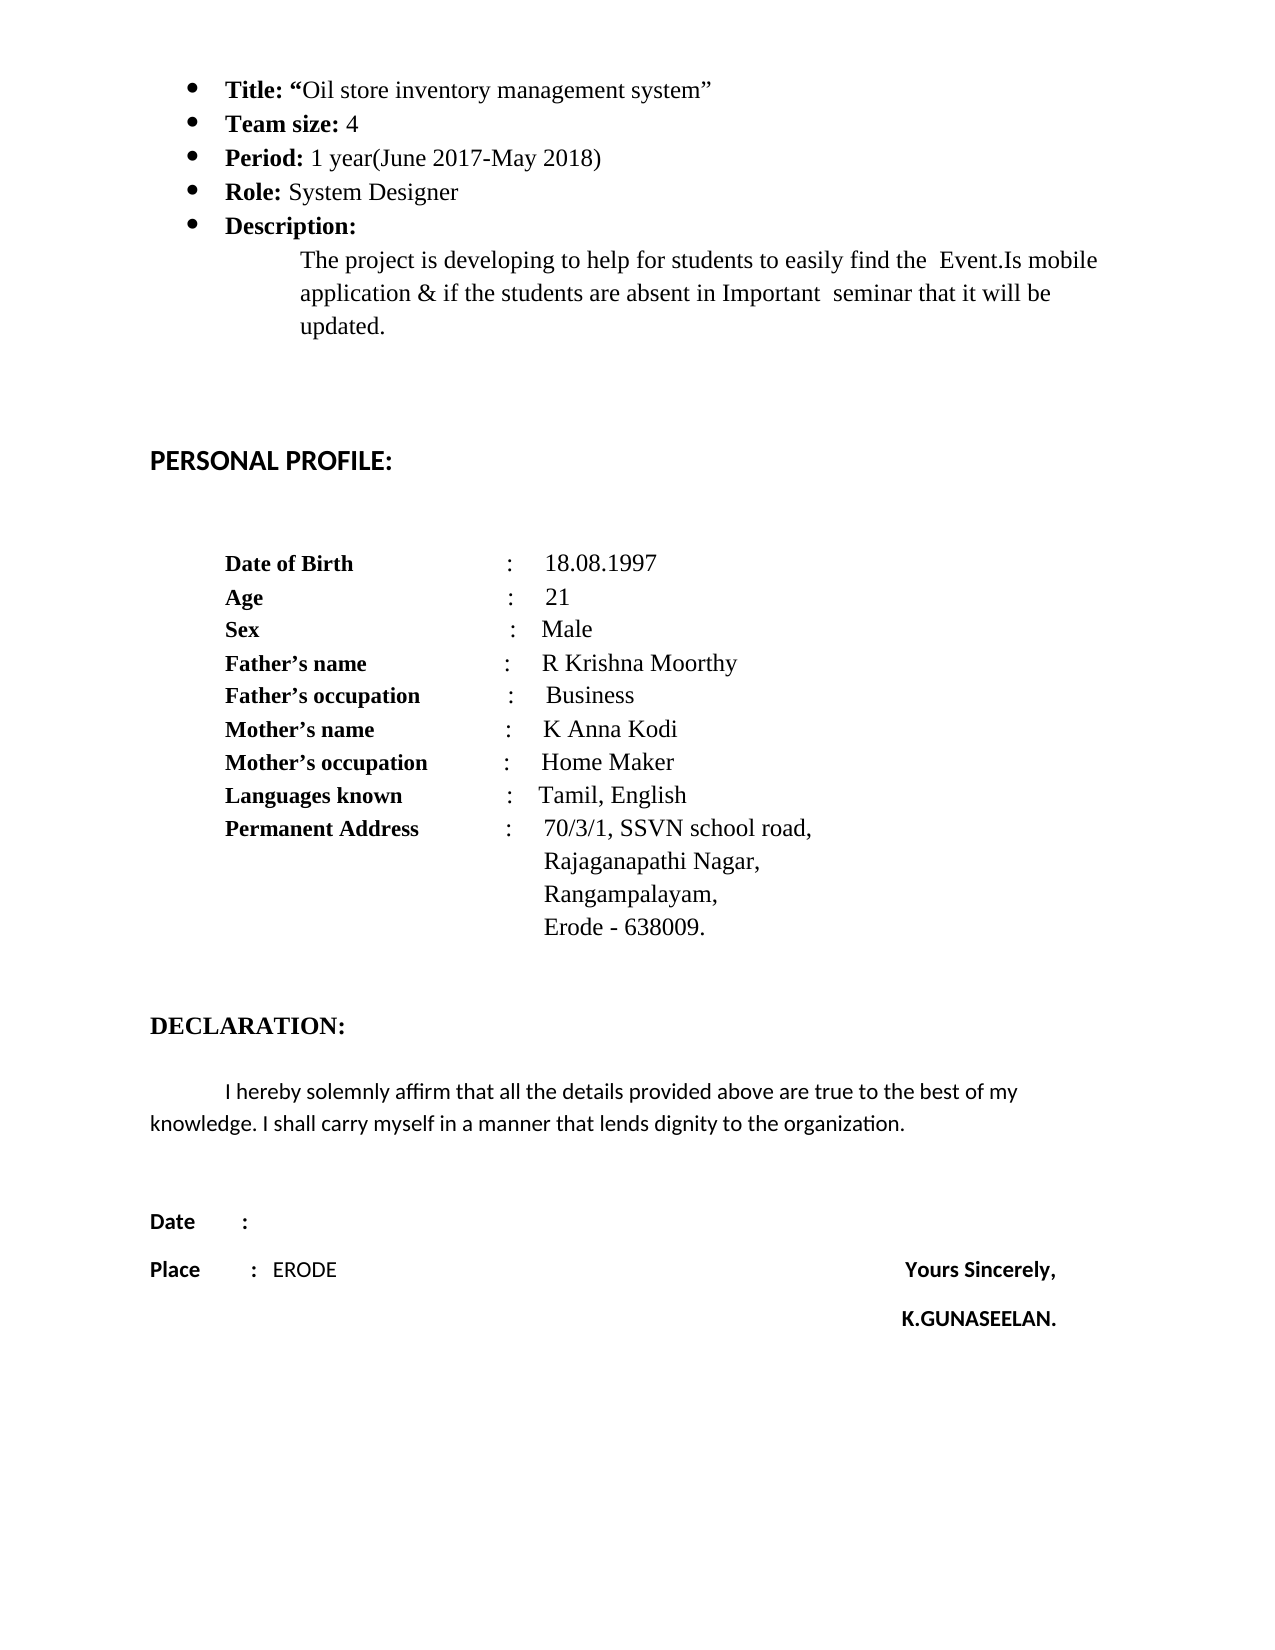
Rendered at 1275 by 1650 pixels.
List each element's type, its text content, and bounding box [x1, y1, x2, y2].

list Mother’s occupation : Home Maker [225, 747, 1125, 775]
text PERSONAL PROFILE: [150, 442, 1125, 478]
list Father’s name : R Krishna Moorthy [225, 648, 1125, 676]
text K.GUNASEELAN. [150, 1304, 1125, 1332]
list Erode - 638009. [225, 912, 1125, 941]
list Date of Birth : 18.08.1997 [225, 548, 1125, 577]
list Age : 21 [225, 582, 1125, 610]
list Rajaganapathi Nagar, [225, 846, 1125, 874]
list Team size: 4 [187, 109, 1125, 139]
list The project is developing to help for students to easily find the Event.Is mobile application & if the students are absent in Important seminar that it will be updated. [300, 245, 1125, 340]
list Mother’s name : K Anna Kodi [225, 714, 1125, 742]
text Place : ERODE Yours Sincerely, [150, 1256, 1125, 1284]
list Father’s occupation : Business [225, 681, 1125, 709]
list DECLARATION: [150, 1011, 1125, 1039]
list Role: System Designer [187, 177, 1125, 207]
list Sex : Male [225, 614, 1125, 643]
list Title: “Oil store inventory management system” [187, 75, 1125, 105]
text I hereby solemnly affirm that all the details provided above are true to the best of my knowledge. I shall carry myself in a manner that lends dignity to the organization. [150, 1077, 1125, 1137]
text Date : [150, 1207, 1125, 1235]
list Permanent Address : 70/3/1, SSVN school road, [225, 813, 1125, 841]
list Description: [187, 211, 1125, 241]
list Rangampalayam, [225, 879, 1125, 907]
list Period: 1 year(June 2017-May 2018) [187, 143, 1125, 173]
list Languages known : Tamil, English [225, 780, 1125, 808]
